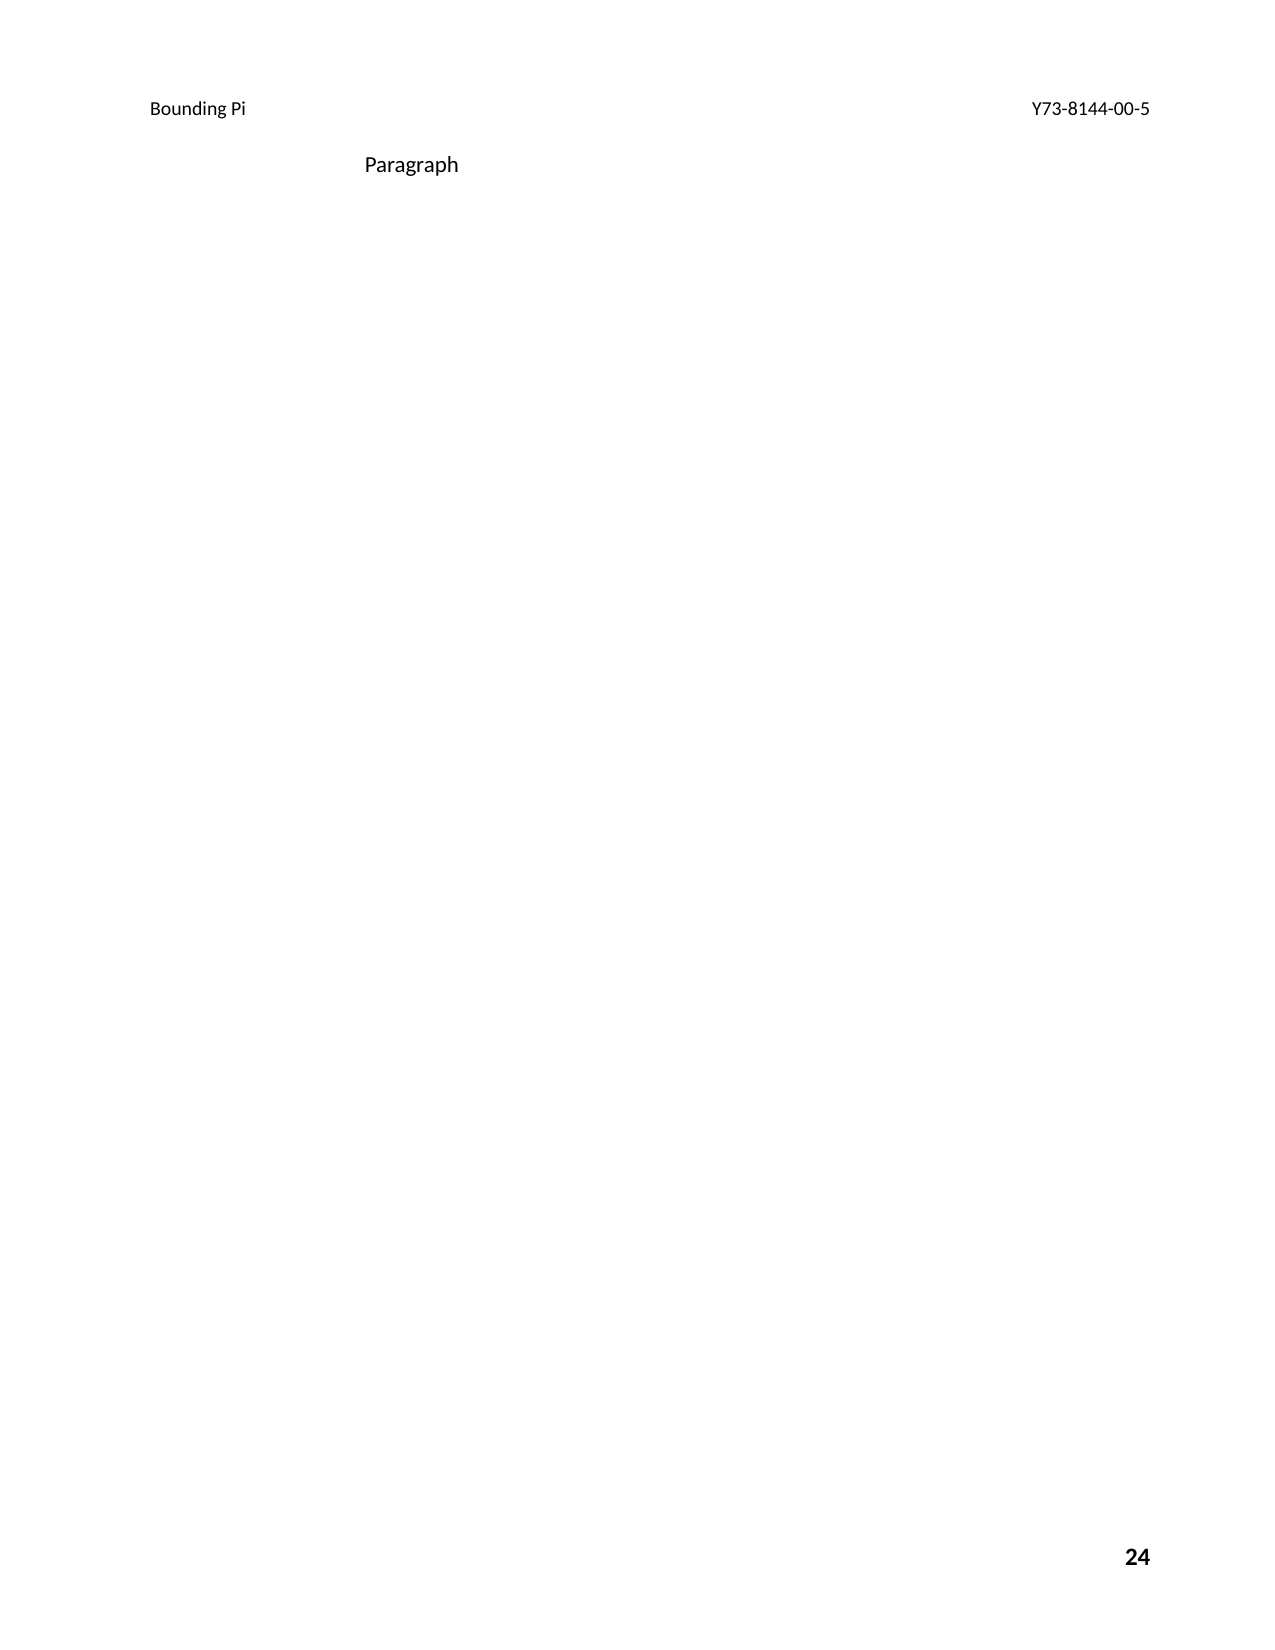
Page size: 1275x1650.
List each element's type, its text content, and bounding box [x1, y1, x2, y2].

text Paragraph [364, 150, 1150, 178]
